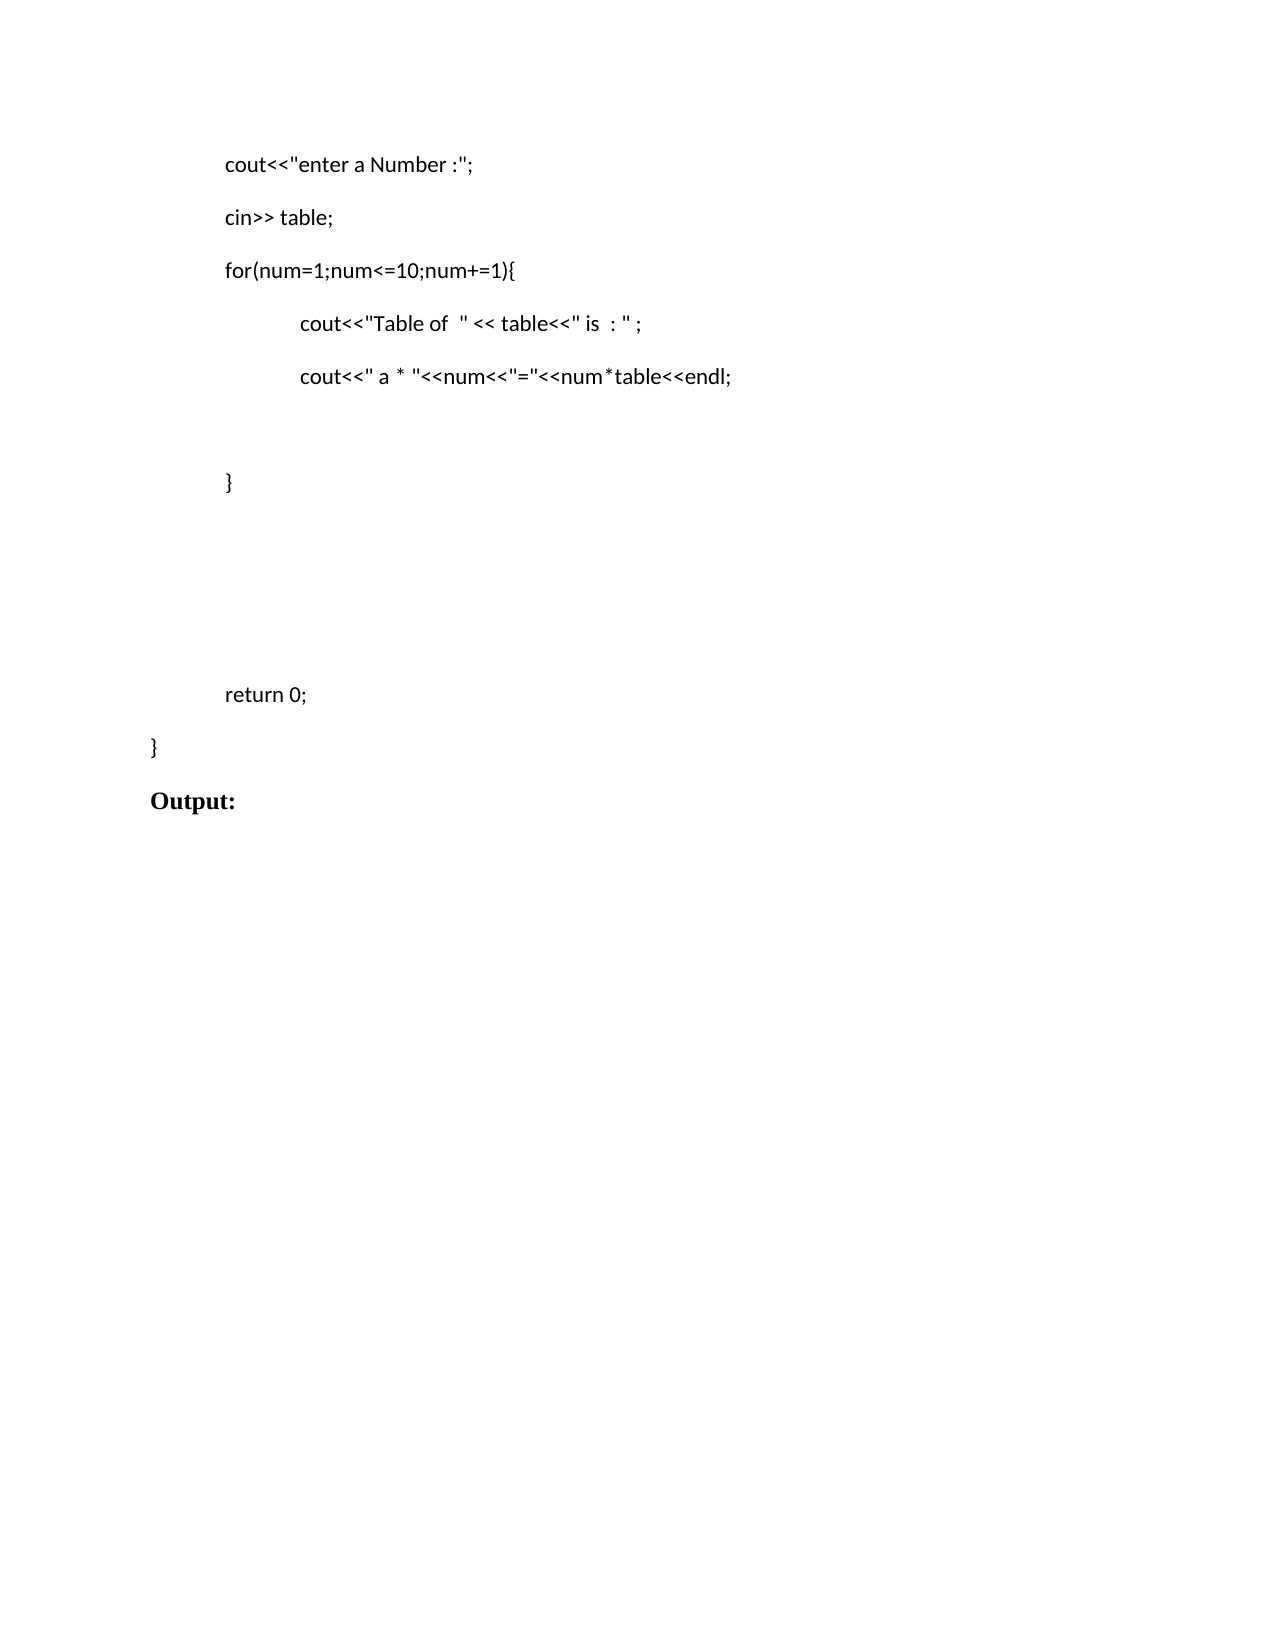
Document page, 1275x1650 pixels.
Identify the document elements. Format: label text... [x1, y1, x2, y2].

text cout<<"enter a Number :"; [150, 150, 1125, 178]
text return 0; [150, 680, 1125, 708]
text cin>> table; [150, 203, 1125, 231]
text Output: [150, 786, 1125, 815]
text for(num=1;num<=10;num+=1){ [150, 256, 1125, 284]
text cout<<" a * "<<num<<"="<<num*table<<endl; [150, 362, 1125, 390]
text } [150, 468, 1125, 496]
text } [150, 733, 1125, 761]
text cout<<"Table of " << table<<" is : " ; [150, 309, 1125, 337]
